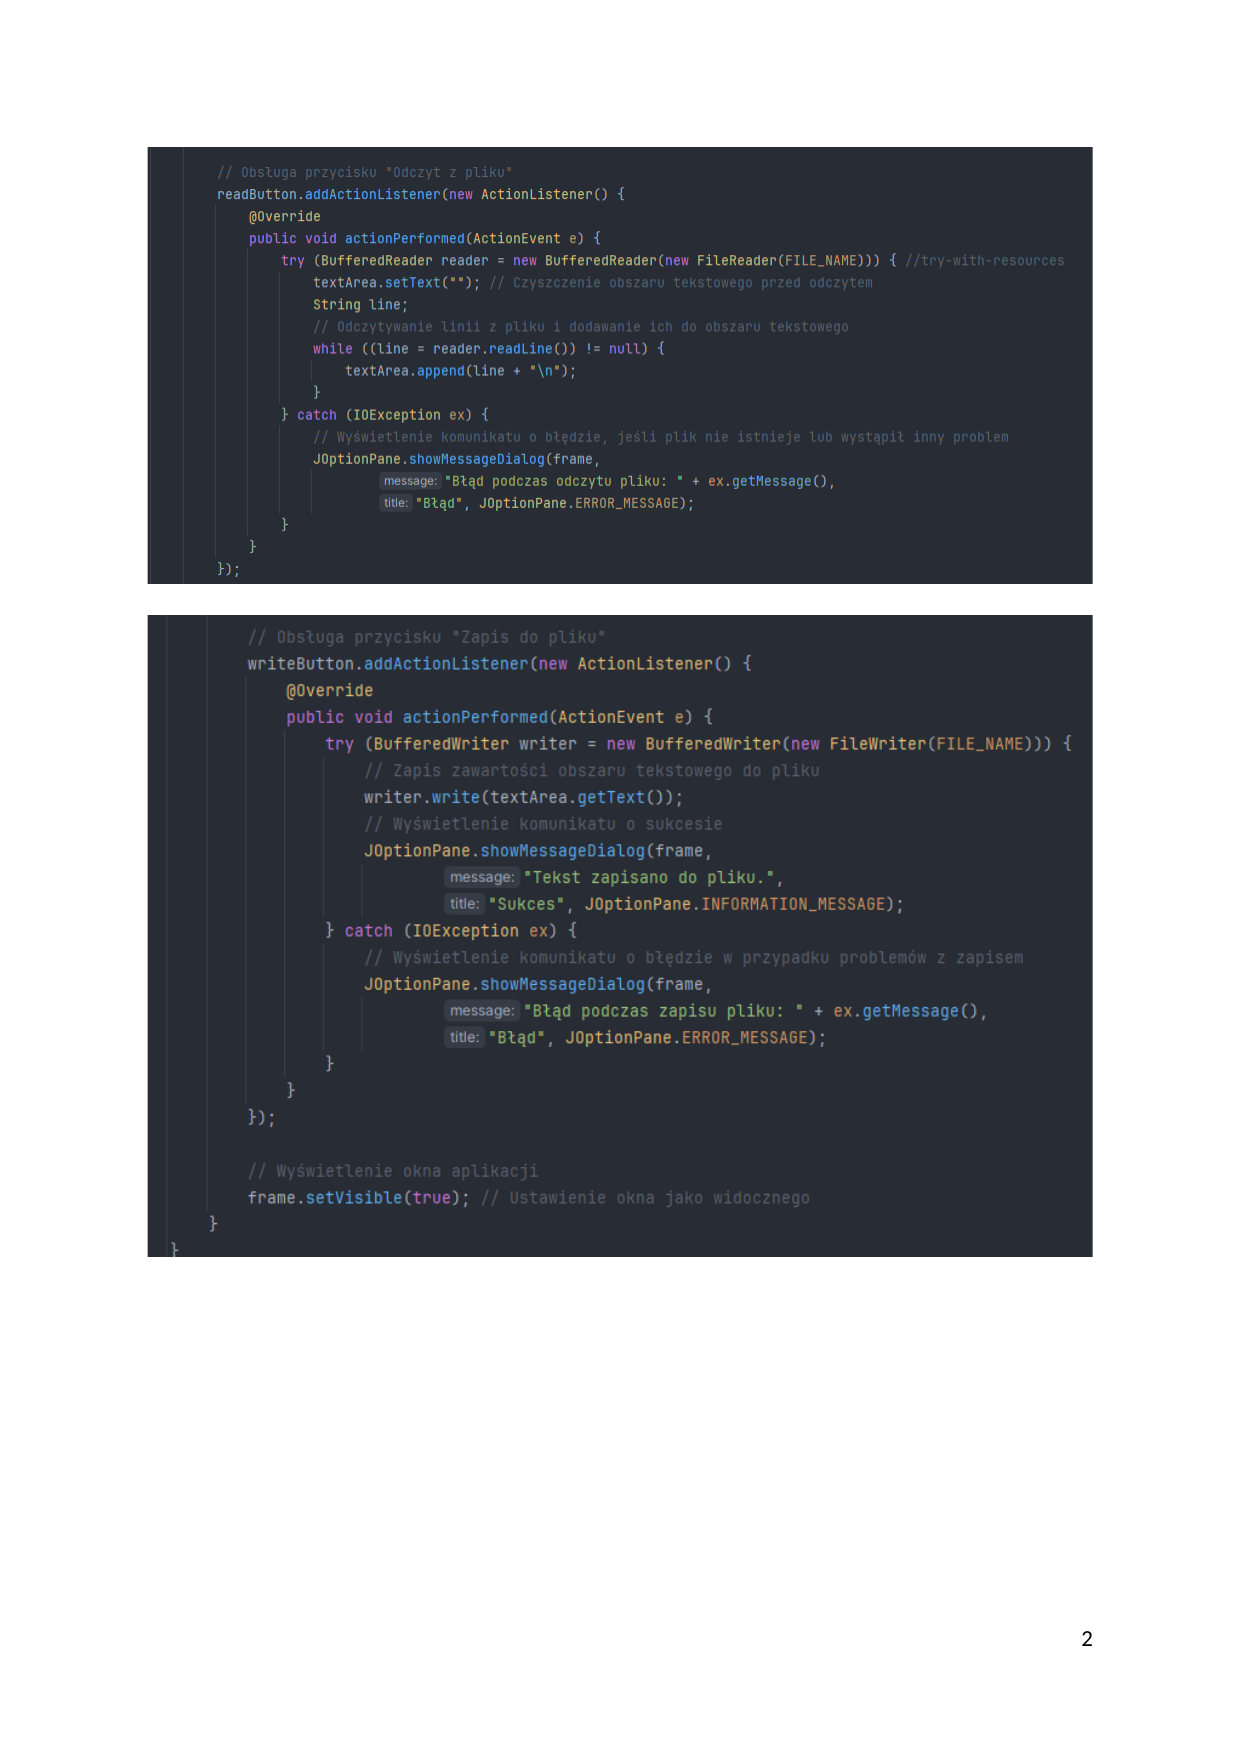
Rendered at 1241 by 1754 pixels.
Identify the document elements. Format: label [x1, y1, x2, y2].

picture [147, 147, 1093, 584]
picture [147, 615, 1093, 1257]
